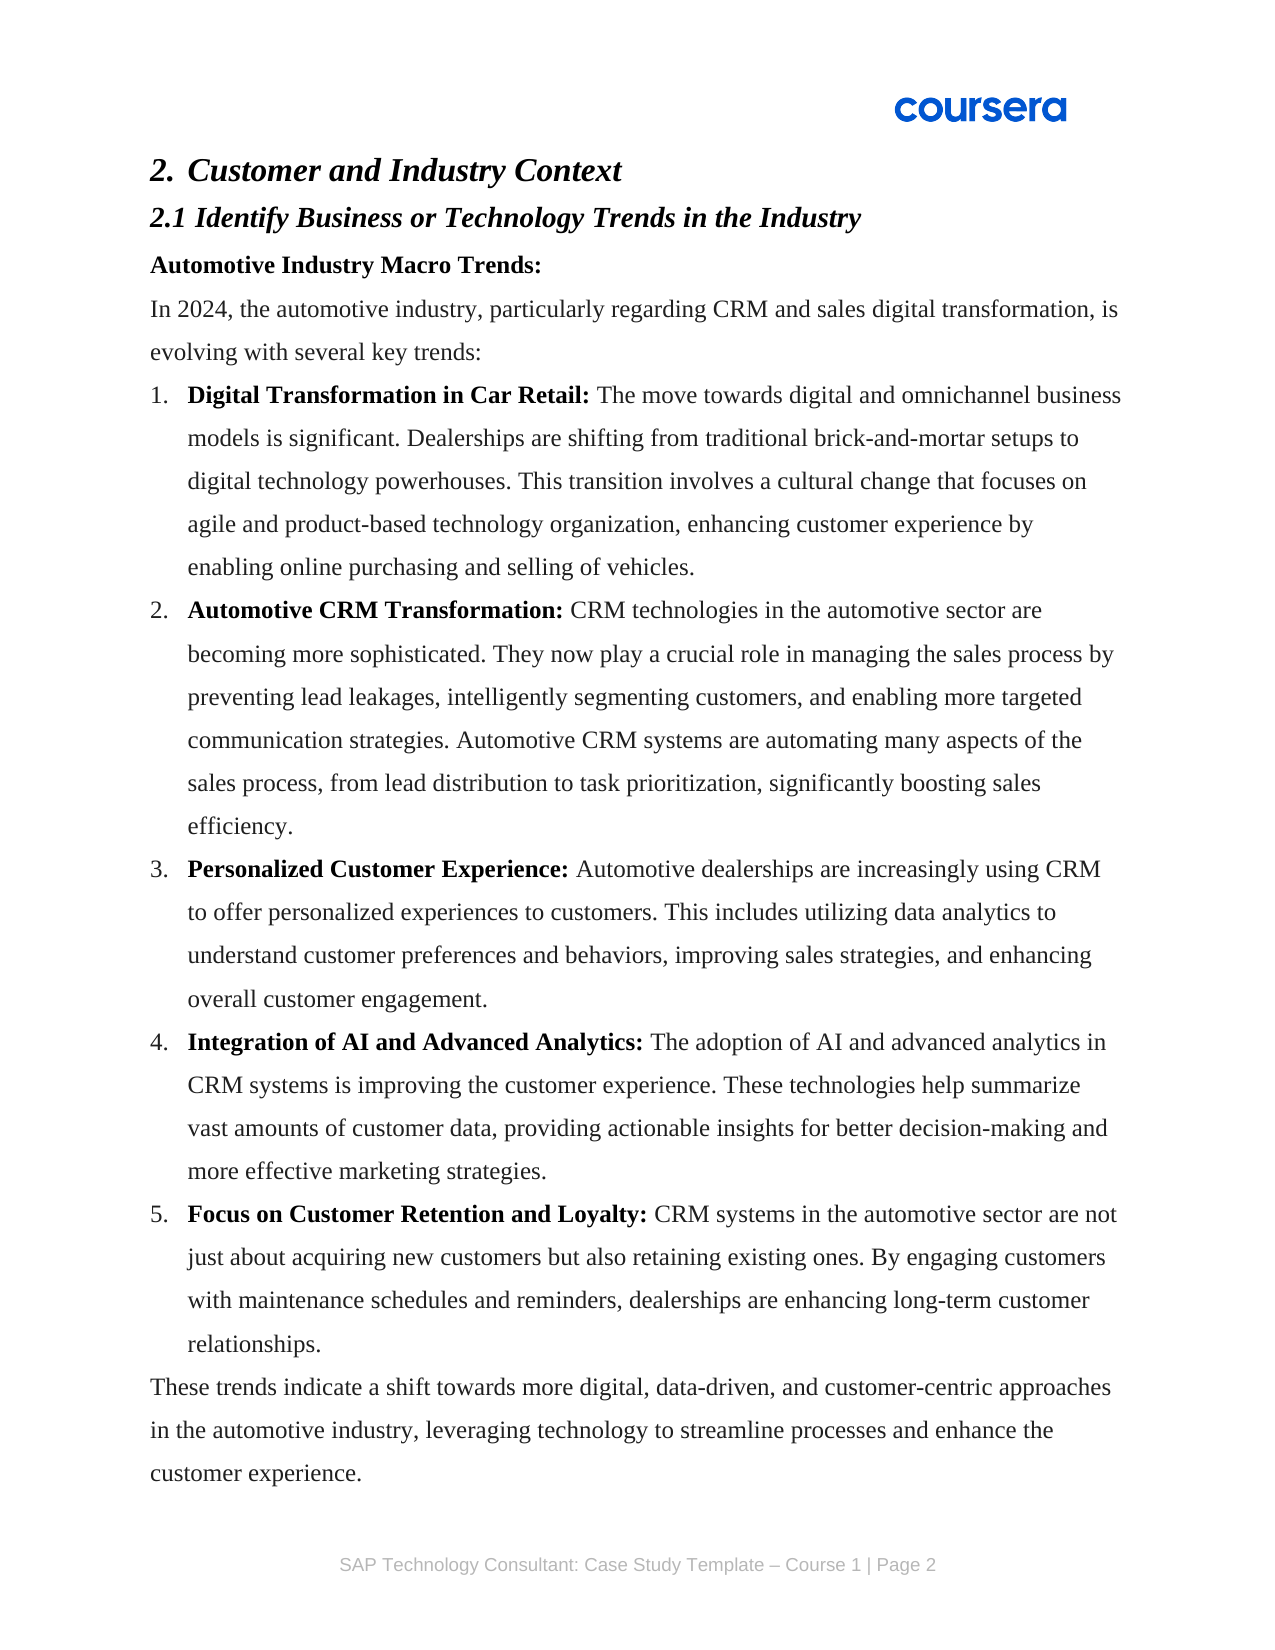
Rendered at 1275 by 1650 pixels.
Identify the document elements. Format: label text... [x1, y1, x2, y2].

list Digital Transformation in Car Retail: The move towards digital and omnichannel business models is significant. Dealerships are shifting from traditional brick-and-mortar setups to digital technology powerhouses. This transition involves a cultural change that focuses on agile and product-based technology organization, enhancing customer experience by enabling online purchasing and selling of vehicles. [150, 380, 1125, 581]
list Automotive CRM Transformation: CRM technologies in the automotive sector are becoming more sophisticated. They now play a crucial role in managing the sales process by preventing lead leakages, intelligently segmenting customers, and enabling more targeted communication strategies. Automotive CRM systems are automating many aspects of the sales process, from lead distribution to task prioritization, significantly boosting sales efficiency. [150, 596, 1125, 840]
text These trends indicate a shift towards more digital, data-driven, and customer-centric approaches in the automotive industry, leveraging technology to streamline processes and enhance the customer experience. [150, 1372, 1125, 1487]
picture [873, 75, 1088, 145]
list Focus on Customer Retention and Loyalty: CRM systems in the automotive sector are not just about acquiring new customers but also retaining existing ones. By engaging customers with maintenance schedules and reminders, dealerships are enhancing long-term customer relationships. [150, 1199, 1125, 1357]
text In 2024, the automotive industry, particularly regarding CRM and sales digital transformation, is evolving with several key trends: [150, 294, 1125, 366]
title Customer and Industry Context [150, 150, 1125, 188]
list Personalized Customer Experience: Automotive dealerships are increasingly using CRM to offer personalized experiences to customers. This includes utilizing data analytics to understand customer preferences and behaviors, improving sales strategies, and enhancing overall customer engagement. [150, 854, 1125, 1012]
list Integration of AI and Advanced Analytics: The adoption of AI and advanced analytics in CRM systems is improving the customer experience. These technologies help summarize vast amounts of customer data, providing actionable insights for better decision-making and more effective marketing strategies. [150, 1027, 1125, 1185]
text Automotive Industry Macro Trends: [150, 251, 1125, 279]
list Identify Business or Technology Trends in the Industry [150, 200, 1125, 234]
